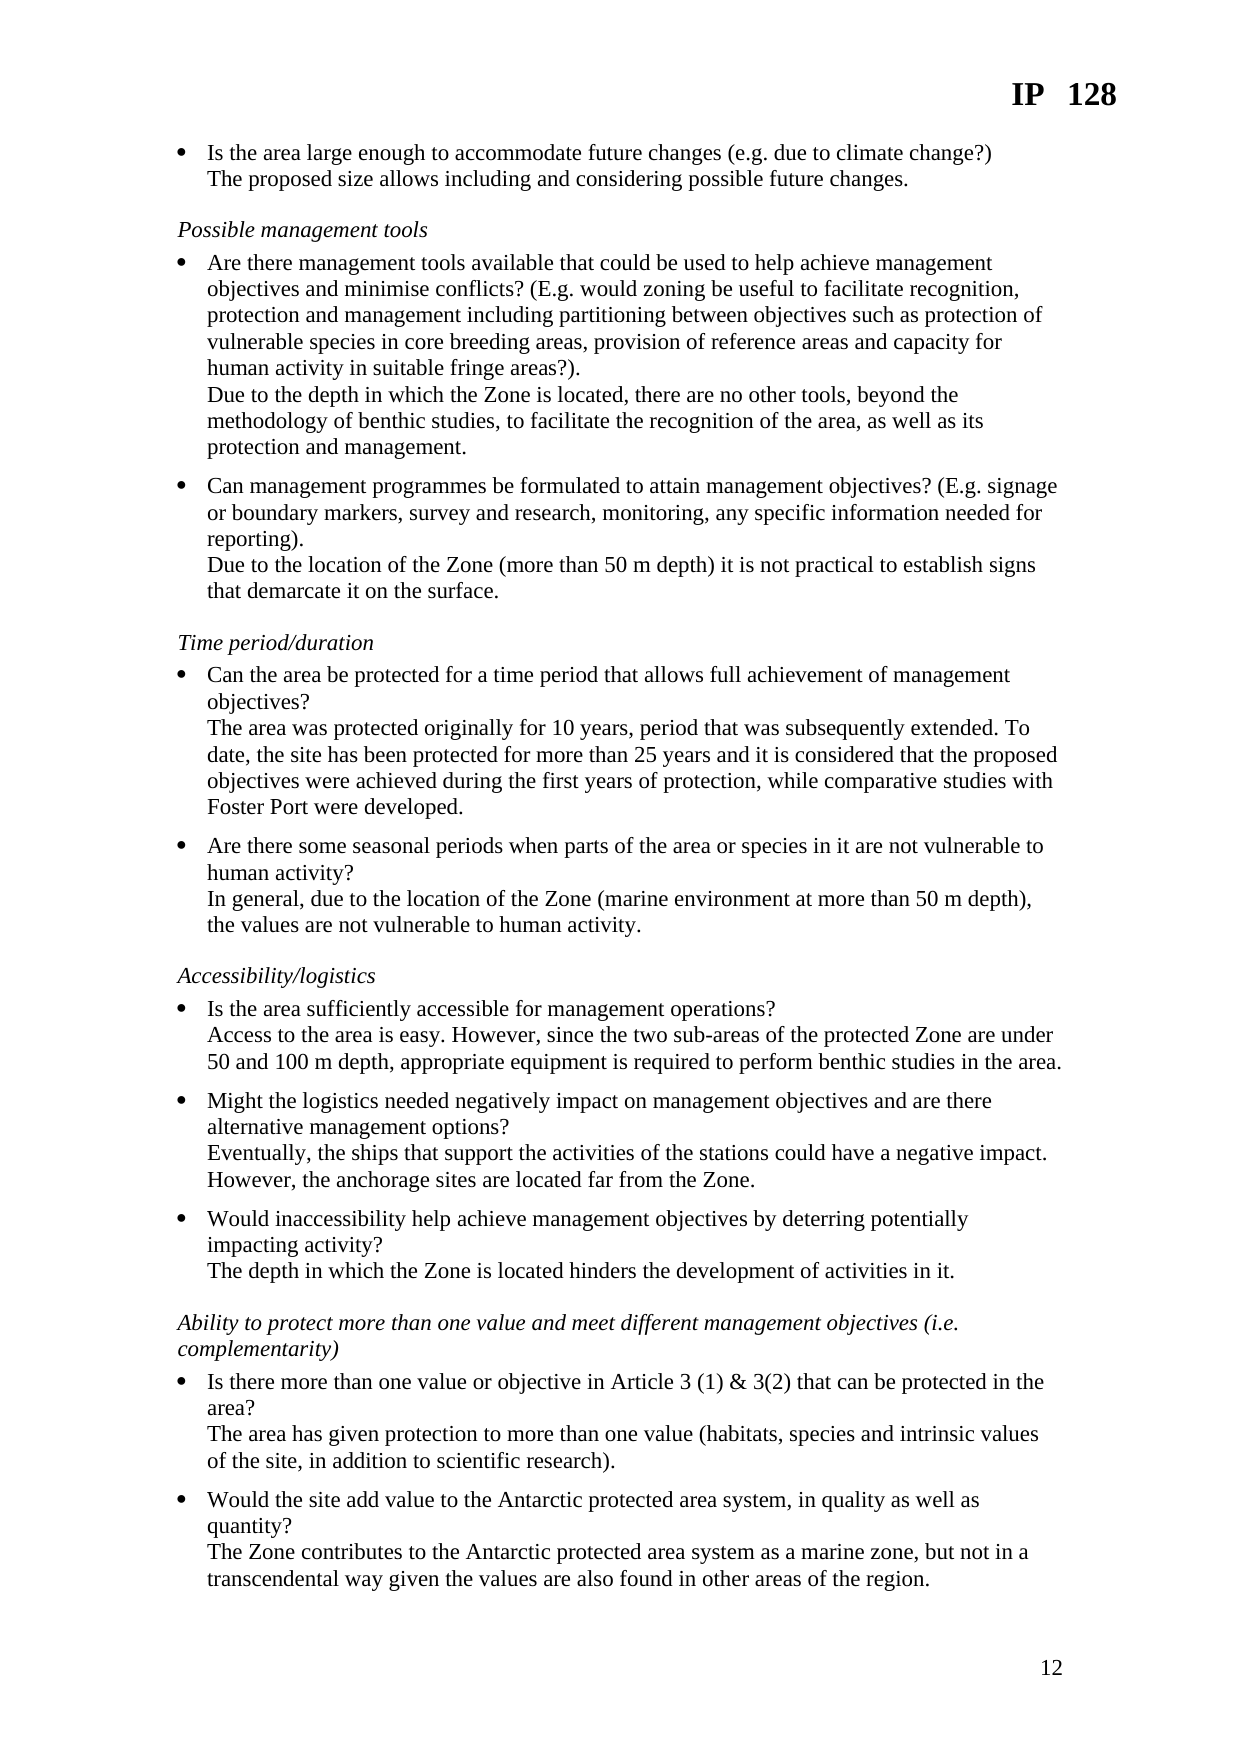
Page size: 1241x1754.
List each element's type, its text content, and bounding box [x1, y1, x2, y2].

list Are there management tools available that could be used to help achieve management objectives and minimise conflicts? (E.g. would zoning be useful to facilitate recognition, protection and management including partitioning between objectives such as protection of vulnerable species in core breeding areas, provision of reference areas and capacity for human activity in suitable fringe areas?). [177, 249, 1063, 381]
list Can management programmes be formulated to attain management objectives? (E.g. signage or boundary markers, survey and research, monitoring, any specific information needed for reporting). [177, 472, 1063, 551]
list Would inaccessibility help achieve management objectives by deterring potentially impacting activity? [177, 1205, 1063, 1257]
list Would the site add value to the Antarctic protected area system, in quality as well as quantity? [177, 1486, 1063, 1538]
list Is there more than one value or objective in Article 3 (1) & 3(2) that can be protected in the area? [177, 1368, 1063, 1420]
text The Zone contributes to the Antarctic protected area system as a marine zone, but not in a transcendental way given the values are also found in other areas of the region. [207, 1538, 1063, 1591]
text Access to the area is easy. However, since the two sub-areas of the protected Zone are under 50 and 100 m depth, appropriate equipment is required to perform benthic studies in the area. [207, 1022, 1063, 1074]
text The depth in which the Zone is located hinders the development of activities in it. [207, 1257, 1063, 1284]
text Due to the depth in which the Zone is located, there are no other tools, beyond the methodology of benthic studies, to facilitate the recognition of the area, as well as its protection and management. [207, 381, 1063, 460]
list Might the logistics needed negatively impact on management objectives and are there alternative management options? [177, 1087, 1063, 1139]
text The proposed size allows including and considering possible future changes. [207, 165, 1063, 191]
text Ability to protect more than one value and meet different management objectives (i.e. complementarity) [177, 1309, 1063, 1361]
text The area has given protection to more than one value (habitats, species and intrinsic values of the site, in addition to scientific research). [207, 1420, 1063, 1473]
text Time period/duration [177, 629, 1063, 655]
list Can the area be protected for a time period that allows full achievement of management objectives? [177, 662, 1063, 714]
list Are there some seasonal periods when parts of the area or species in it are not vulnerable to human activity? [177, 832, 1063, 885]
list Is the area sufficiently accessible for management operations? [177, 995, 1063, 1022]
text Possible management tools [177, 216, 1063, 243]
text In general, due to the location of the Zone (marine environment at more than 50 m depth), the values are not vulnerable to human activity. [207, 885, 1063, 938]
list Is the area large enough to accommodate future changes (e.g. due to climate change?) [177, 138, 1063, 165]
text Due to the location of the Zone (more than 50 m depth) it is not practical to establish signs that demarcate it on the surface. [207, 551, 1063, 604]
text Eventually, the ships that support the activities of the stations could have a negative impact. However, the anchorage sites are located far from the Zone. [207, 1139, 1063, 1192]
text Accessibility/logistics [177, 963, 1063, 989]
text The area was protected originally for 10 years, period that was subsequently extended. To date, the site has been protected for more than 25 years and it is considered that the proposed objectives were achieved during the first years of protection, while comparative studies with Foster Port were developed. [207, 714, 1063, 820]
